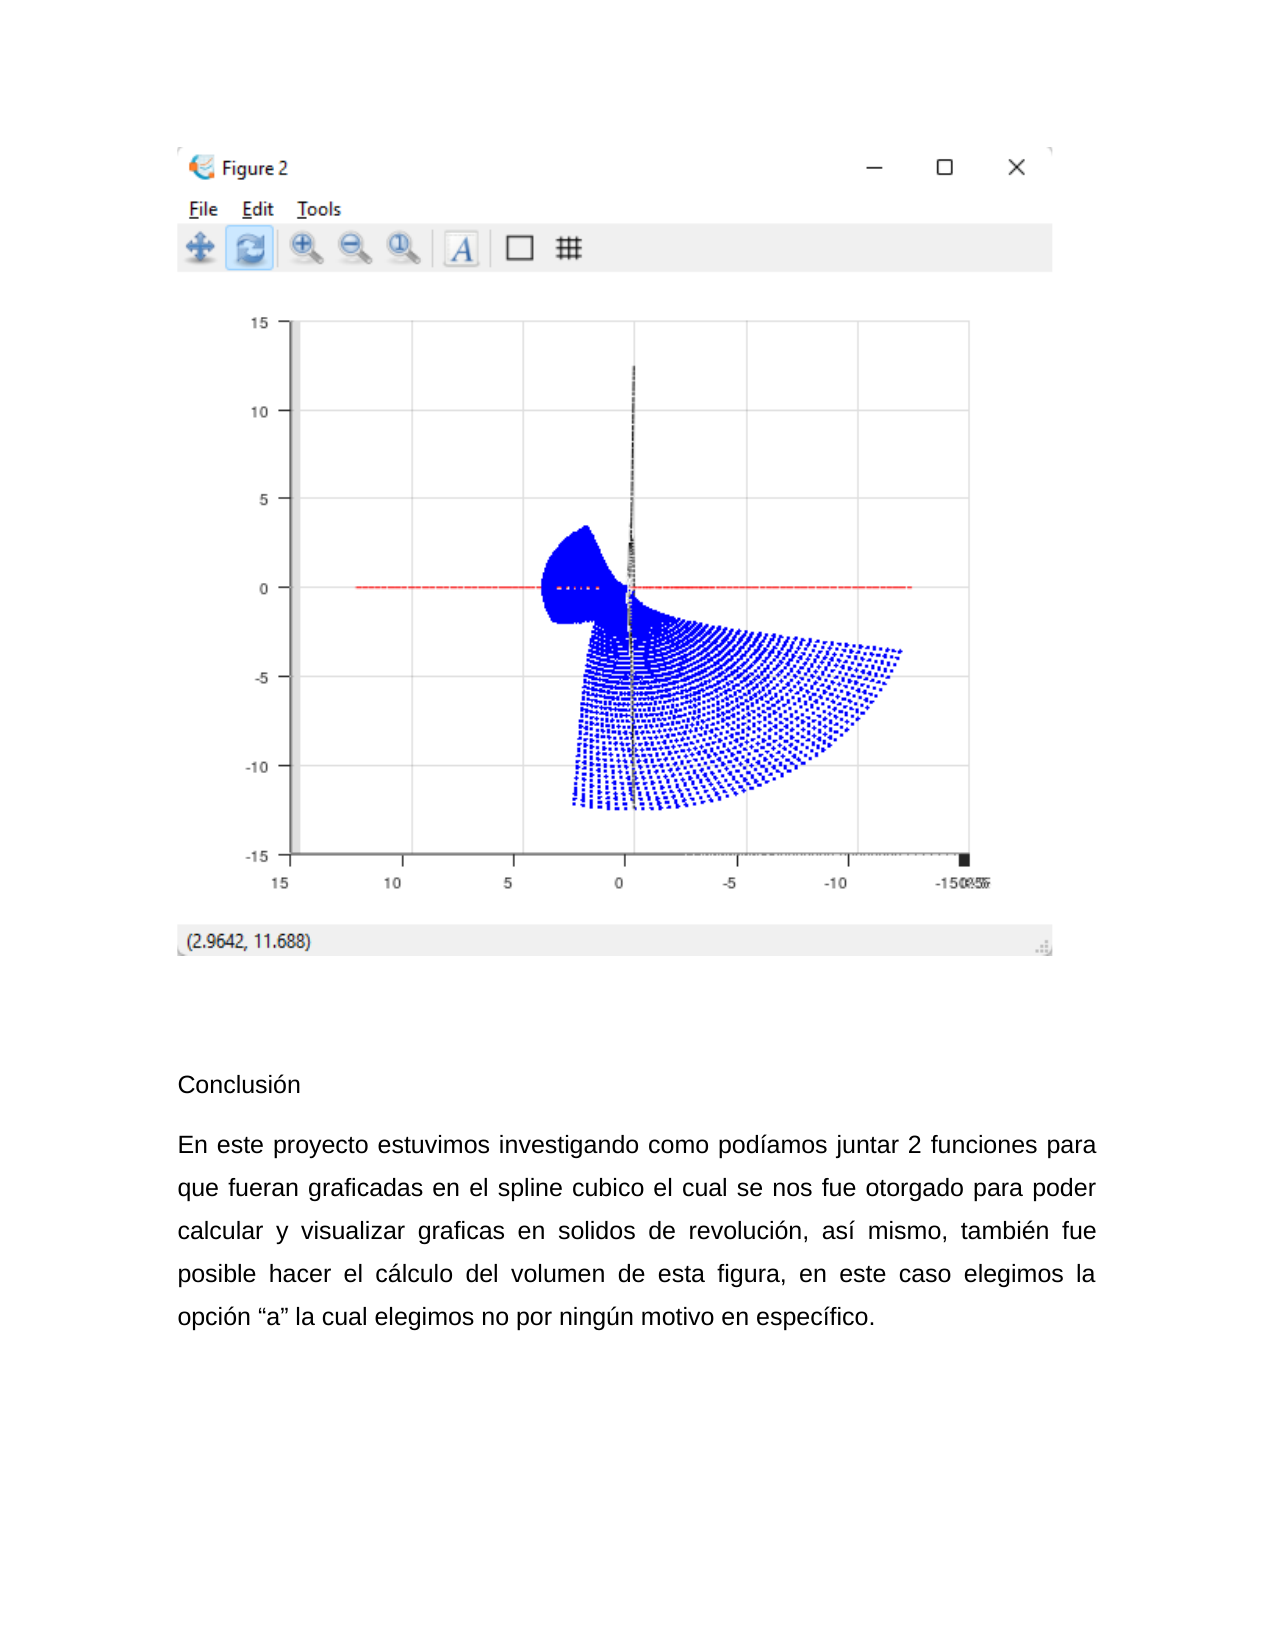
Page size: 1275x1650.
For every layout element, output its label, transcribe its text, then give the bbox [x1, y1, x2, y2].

text En este proyecto estuvimos investigando como podíamos juntar 2 funciones para que fueran graficadas en el spline cubico el cual se nos fue otorgado para poder calcular y visualizar graficas en solidos de revolución, así mismo, también fue posible hacer el cálculo del volumen de esta figura, en este caso elegimos la opción “a” la cual elegimos no por ningún motivo en específico. [177, 1129, 1098, 1331]
picture [177, 147, 1053, 956]
text Conclusión [177, 1070, 1098, 1098]
